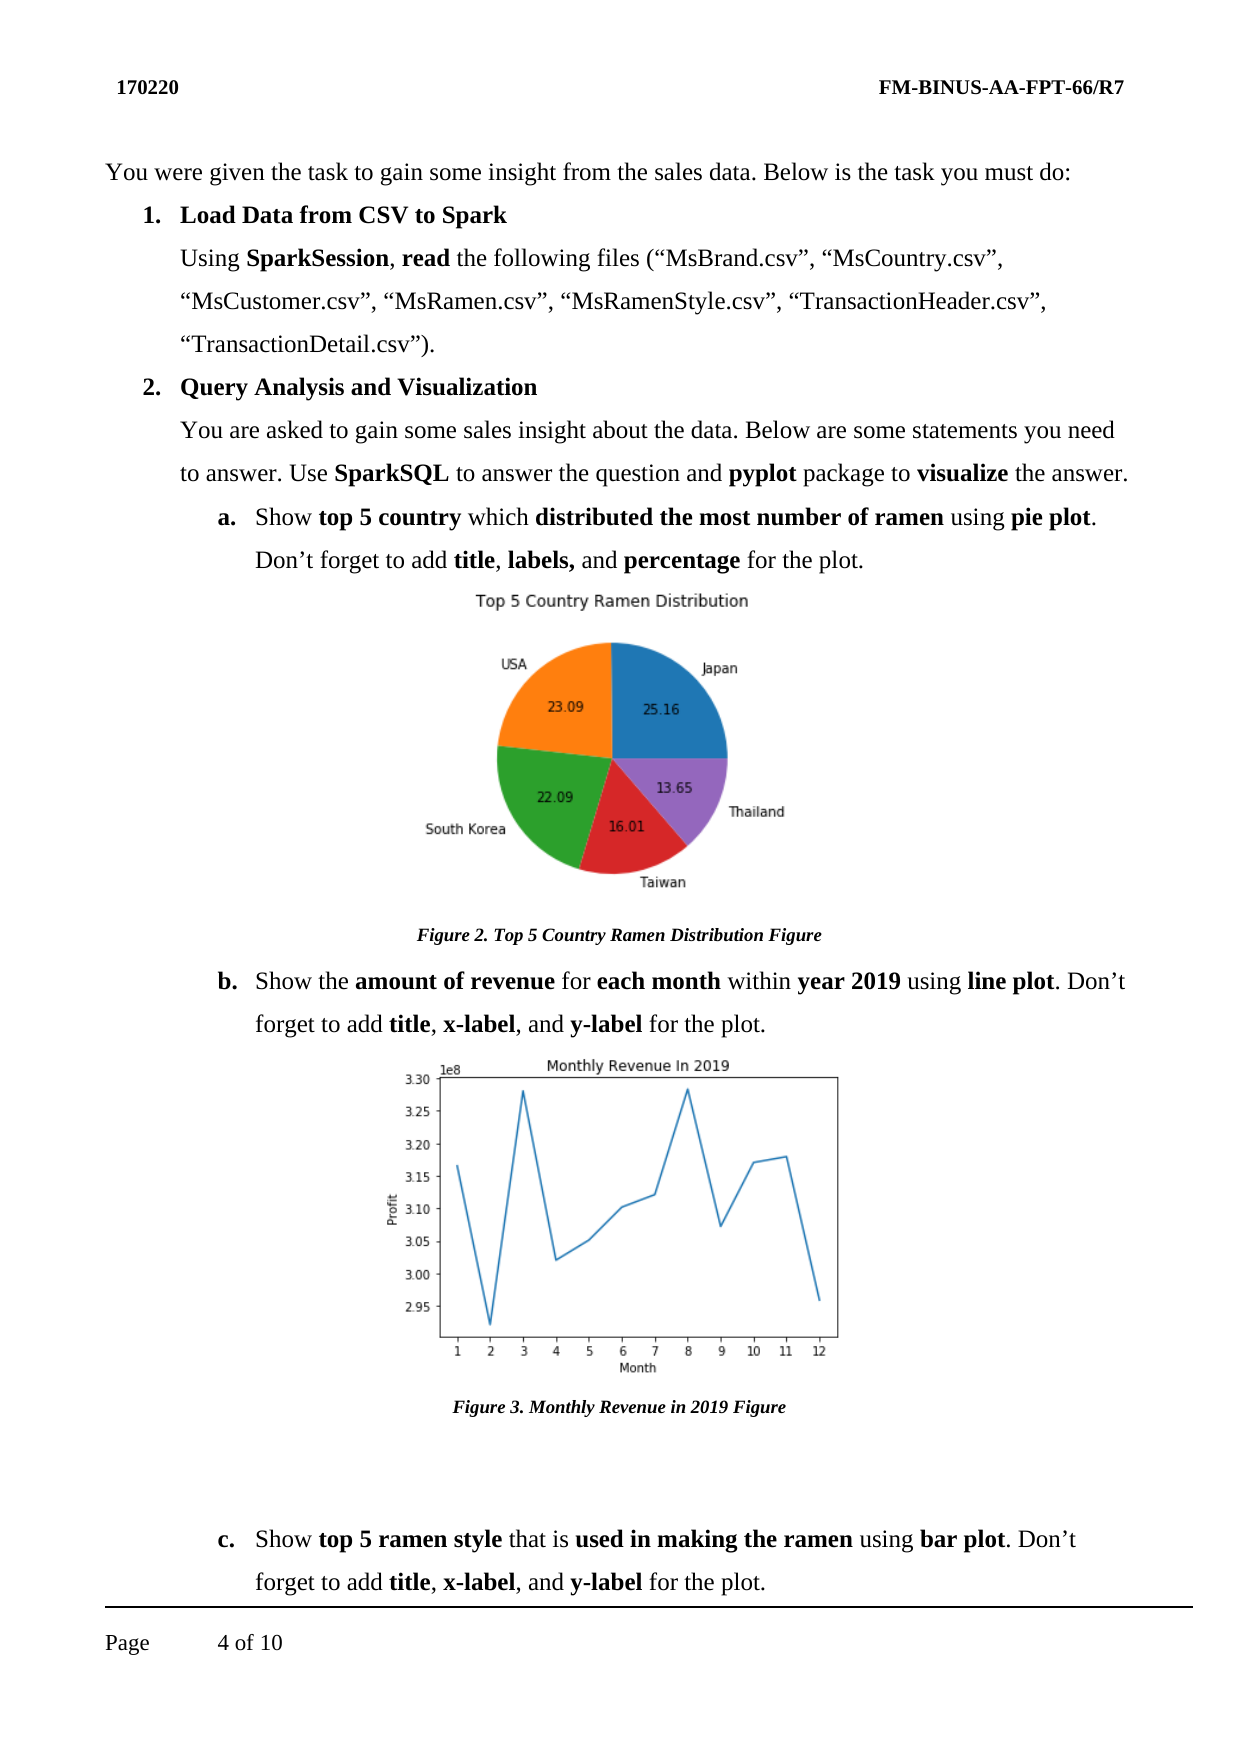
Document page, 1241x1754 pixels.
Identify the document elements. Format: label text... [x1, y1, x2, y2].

text Figure 2. Top 5 Country Ramen Distribution Figure [105, 923, 1135, 945]
list Show the amount of revenue for each month within year 2019 using line plot. Don’t forget to add title, x-label, and y-label for the plot. [217, 966, 1135, 1038]
list Query Analysis and Visualization [142, 372, 1135, 401]
picture [374, 587, 867, 910]
list Using SparkSession, read the following files (“MsBrand.csv”, “MsCountry.csv”, “MsCustomer.csv”, “MsRamen.csv”, “MsRamenStyle.csv”, “TransactionHeader.csv”, “TransactionDetail.csv”). [180, 243, 1135, 358]
list Show top 5 country which distributed the most number of ramen using pie plot. Don’t forget to add title, labels, and percentage for the plot. [217, 502, 1135, 573]
list Load Data from CSV to Spark [142, 200, 1135, 228]
list You are asked to gain some sales insight about the data. Below are some statements you need to answer. Use SparkSQL to answer the question and pyplot package to visualize the answer. [180, 415, 1135, 487]
list Show top 5 ramen style that is used in making the ramen using bar plot. Don’t forget to add title, x-label, and y-label for the plot. [217, 1524, 1135, 1596]
picture [373, 1052, 867, 1382]
text You were given the task to gain some insight from the sales data. Below is the task you must do: [105, 157, 1135, 185]
text Figure 3. Monthly Revenue in 2019 Figure [105, 1396, 1135, 1417]
